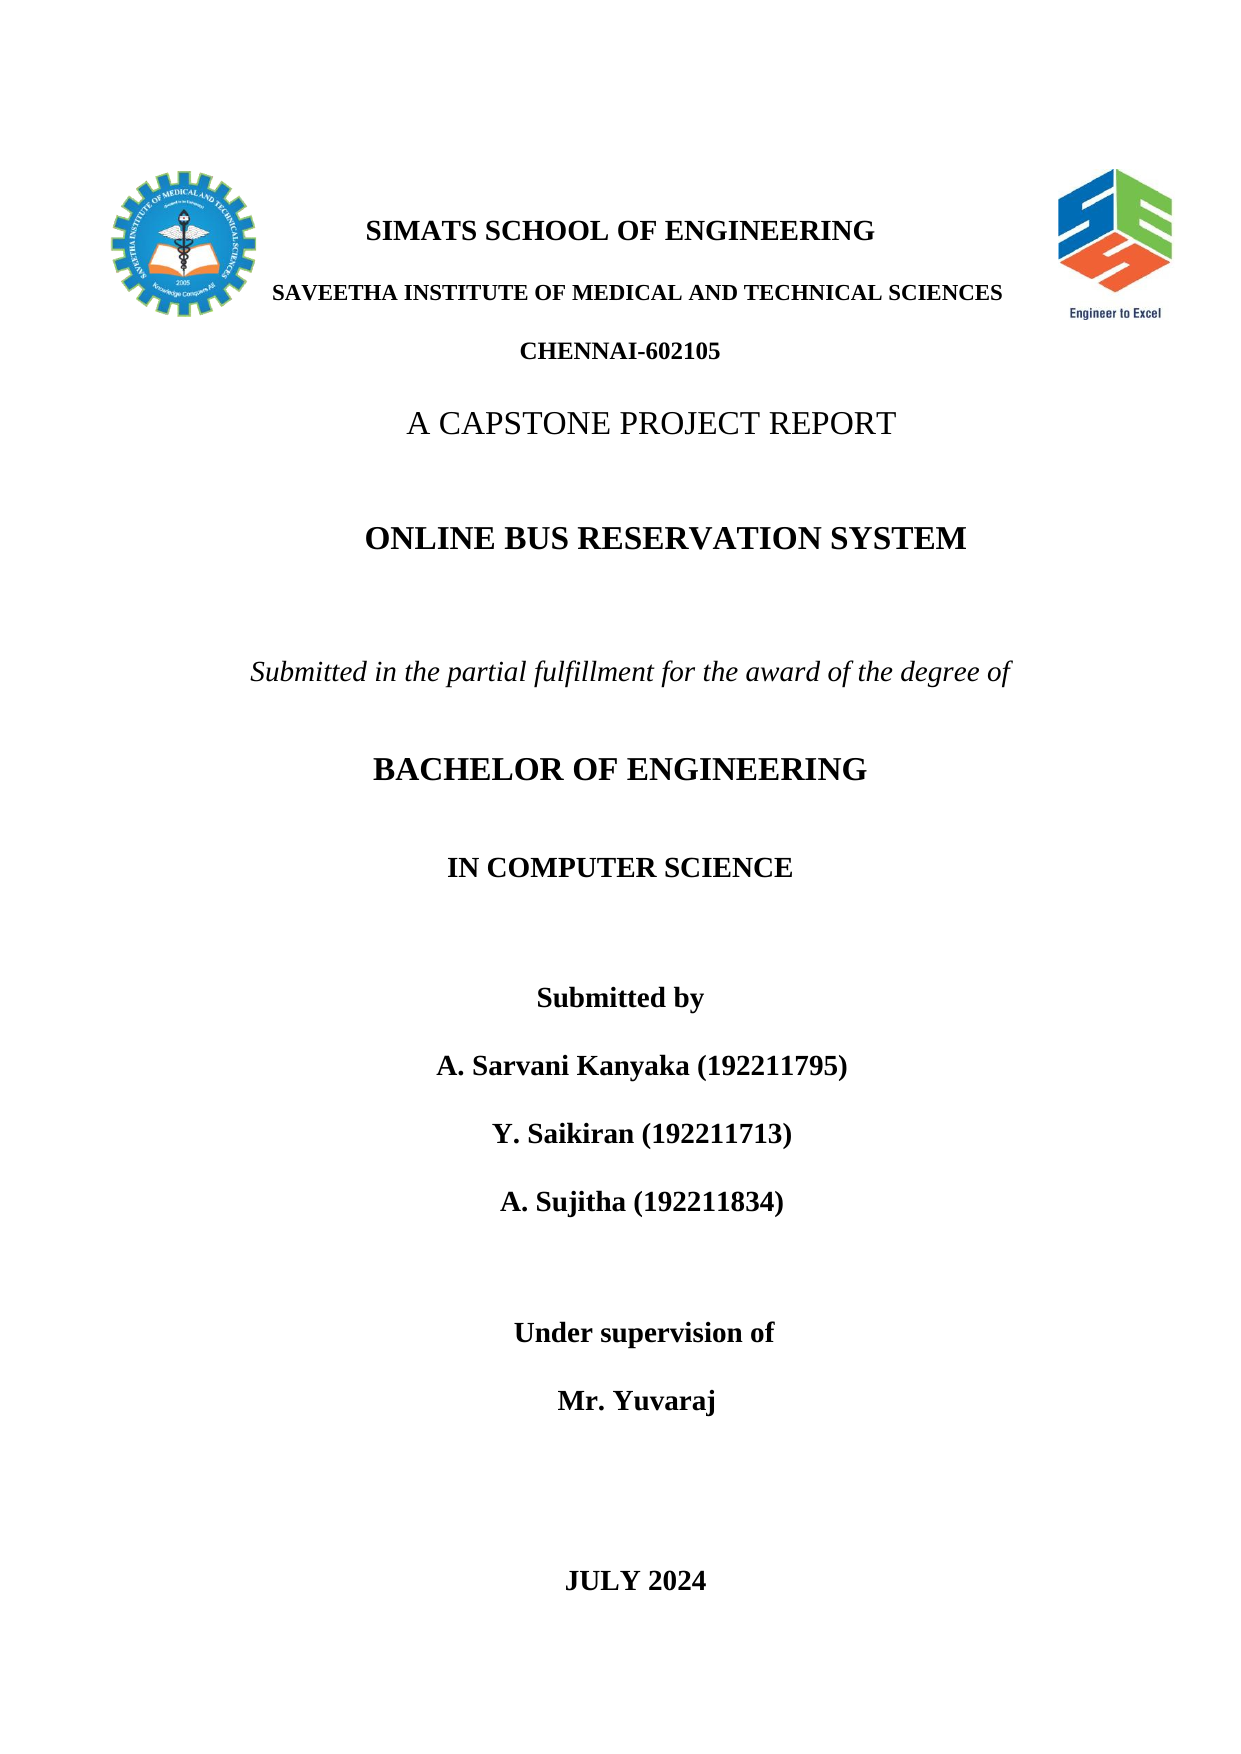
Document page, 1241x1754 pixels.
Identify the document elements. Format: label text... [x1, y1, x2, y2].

text Submitted in the partial fulfillment for the award of the degree of [169, 654, 1072, 688]
subtitle ONLINE BUS RESERVATION SYSTEM [168, 519, 1072, 557]
subtitle SIMATS SCHOOL OF ENGINEERING [257, 213, 1058, 247]
text A. Sujitha (192211834) [98, 1184, 1186, 1217]
text JULY 2024 [98, 1563, 776, 1597]
text SAVEETHA INSTITUTE OF MEDICAL AND TECHNICAL SCIENCES [257, 279, 1058, 305]
subtitle CHENNAI-602105 [168, 336, 1072, 365]
text A CAPSTONE PROJECT REPORT [98, 403, 1186, 442]
text Mr. Yuvaraj [98, 1383, 1186, 1416]
subtitle BACHELOR OF ENGINEERING [168, 749, 1072, 787]
text A. Sarvani Kanyaka (192211795) [98, 1048, 1186, 1081]
text Y. Saikiran (192211713) [98, 1116, 1186, 1149]
picture [1058, 169, 1176, 320]
text Under supervision of [98, 1315, 1186, 1348]
picture [110, 171, 257, 317]
subtitle IN COMPUTER SCIENCE [169, 851, 1072, 884]
text Submitted by [169, 980, 1072, 1014]
